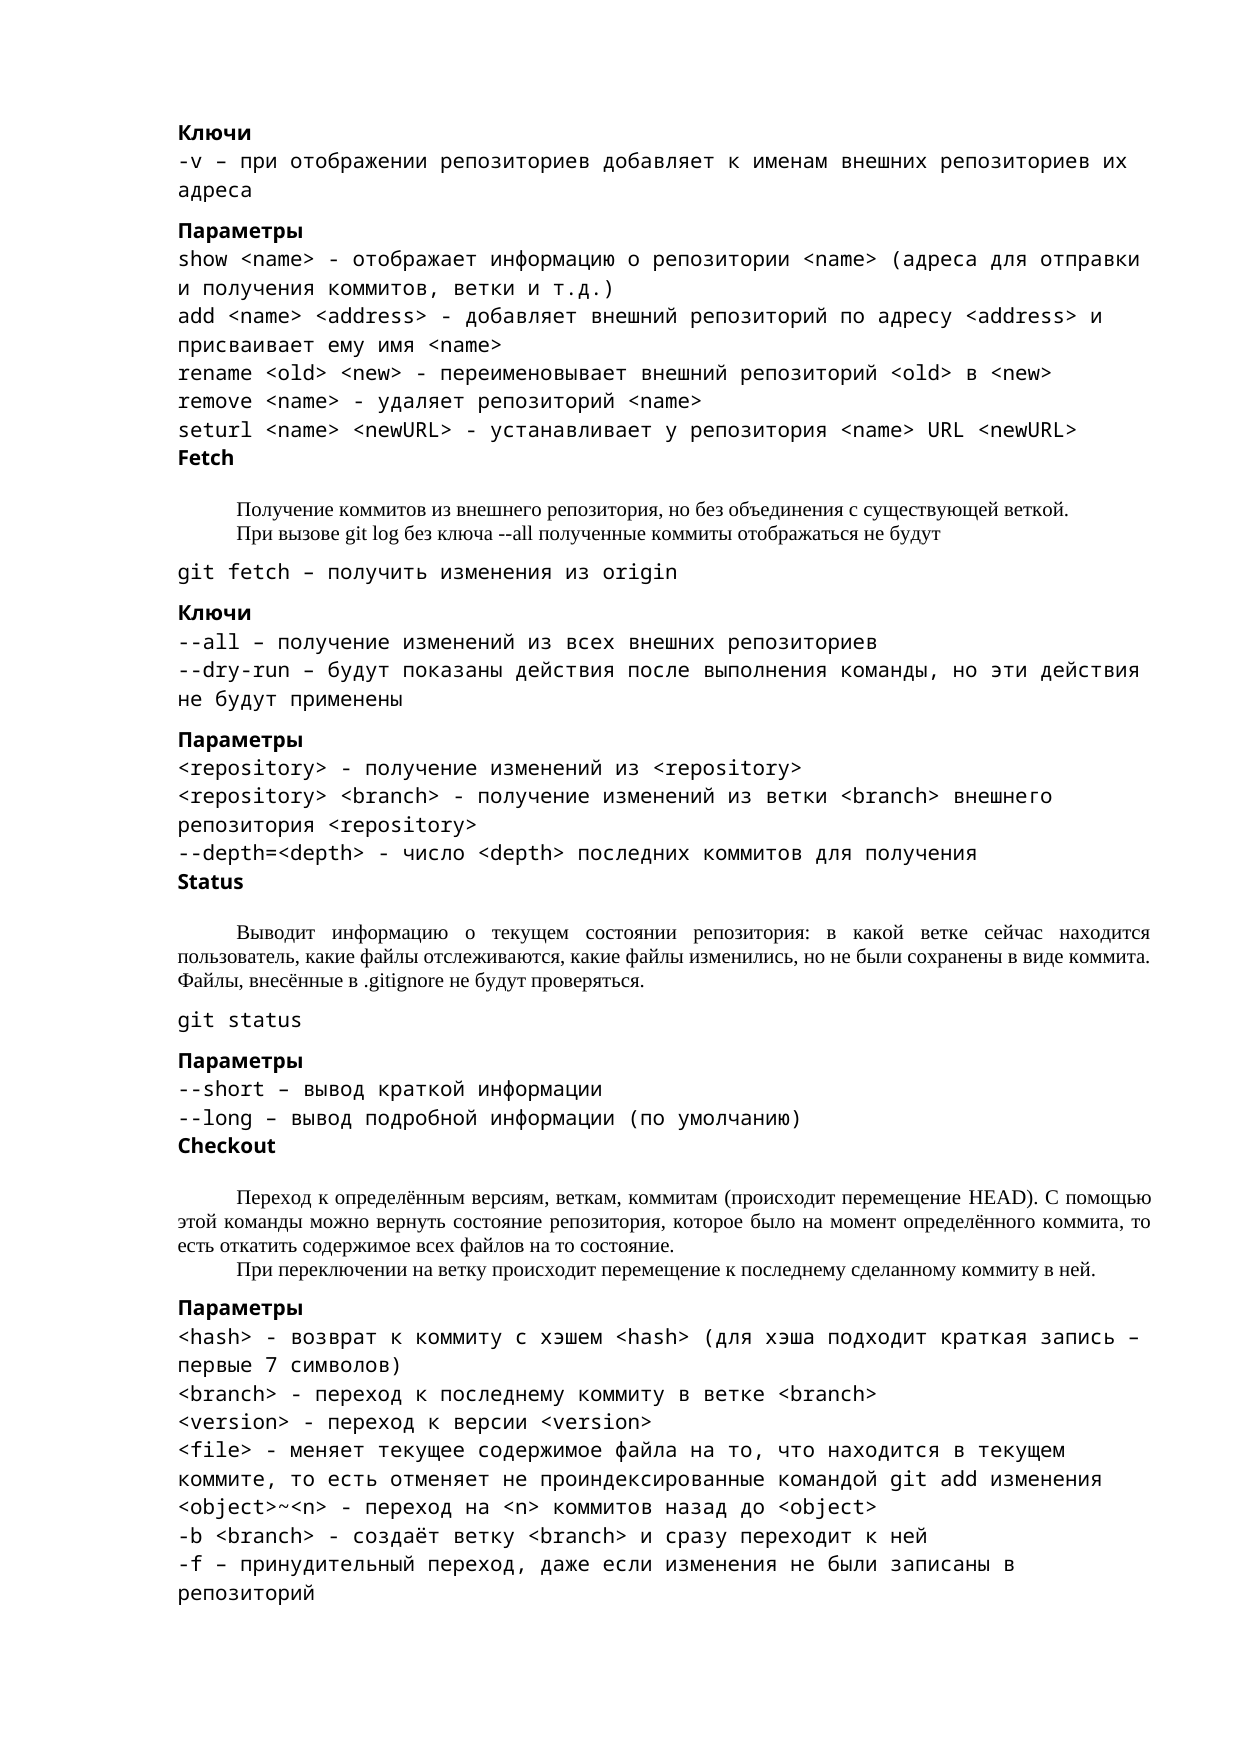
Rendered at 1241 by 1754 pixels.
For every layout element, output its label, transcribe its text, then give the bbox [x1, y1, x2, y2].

text --all – получение изменений из всех внешних репозиториев [177, 627, 1152, 655]
text -f – принудительный переход, даже если изменения не были записаны в репозиторий [177, 1549, 1152, 1606]
text remove <name> - удаляет репозиторий <name> [177, 387, 1152, 415]
text Ключи [177, 118, 1152, 147]
text Параметры [177, 725, 1152, 753]
text Параметры [177, 216, 1152, 244]
text При вызове git log без ключа --all полученные коммиты отображаться не будут [177, 521, 1152, 545]
text <version> - переход к версии <version> [177, 1407, 1152, 1436]
text Переход к определённым версиям, веткам, коммитам (происходит перемещение HEAD). С помощью этой команды можно вернуть состояние репозитория, которое было на момент определённого коммита, то есть откатить содержимое всех файлов на то состояние. [177, 1185, 1152, 1257]
text <repository> <branch> - получение изменений из ветки <branch> внешнего репозитория <repository> [177, 782, 1152, 838]
text Fetch [177, 443, 1152, 472]
text <repository> - получение изменений из <repository> [177, 753, 1152, 782]
text rename <old> <new> - переименовывает внешний репозиторий <old> в <new> [177, 358, 1152, 387]
text -v – при отображении репозиториев добавляет к именам внешних репозиториев их адреса [177, 147, 1152, 203]
text Получение коммитов из внешнего репозитория, но без объединения с существующей веткой. [177, 497, 1152, 521]
text <hash> - возврат к коммиту с хэшем <hash> (для хэша подходит краткая запись – первые 7 символов) [177, 1322, 1152, 1379]
text <object>~<n> - переход на <n> коммитов назад до <object> [177, 1492, 1152, 1521]
text Status [177, 867, 1152, 895]
text git fetch – получить изменения из origin [177, 557, 1152, 586]
text -b <branch> - создаёт ветку <branch> и сразу переходит к ней [177, 1521, 1152, 1549]
text --short – вывод краткой информации --long – вывод подробной информации (по умолчанию) [177, 1074, 1152, 1131]
text --dry-run – будут показаны действия после выполнения команды, но эти действия не будут применены [177, 655, 1152, 712]
text Checkout [177, 1131, 1152, 1160]
text git status [177, 1005, 1152, 1033]
text show <name> - отображает информацию о репозитории <name> (адреса для отправки и получения коммитов, ветки и т.д.) [177, 244, 1152, 301]
text seturl <name> <newURL> - устанавливает у репозитория <name> URL <newURL> [177, 415, 1152, 443]
text --depth=<depth> - число <depth> последних коммитов для получения [177, 838, 1152, 867]
text Ключи [177, 598, 1152, 627]
text Выводит информацию о текущем состоянии репозитория: в какой ветке сейчас находится пользователь, какие файлы отслеживаются, какие файлы изменились, но не были сохранены в виде коммита. Файлы, внесённые в .gitignore не будут проверяться. [177, 920, 1152, 992]
text <file> - меняет текущее содержимое файла на то, что находится в текущем коммите, то есть отменяет не проиндексированные командой git add изменения [177, 1436, 1152, 1492]
text Параметры [177, 1046, 1152, 1074]
text <branch> - переход к последнему коммиту в ветке <branch> [177, 1379, 1152, 1407]
text При переключении на ветку происходит перемещение к последнему сделанному коммиту в ней. [177, 1257, 1152, 1281]
text add <name> <address> - добавляет внешний репозиторий по адресу <address> и присваивает ему имя <name> [177, 301, 1152, 358]
text Параметры [177, 1293, 1152, 1322]
